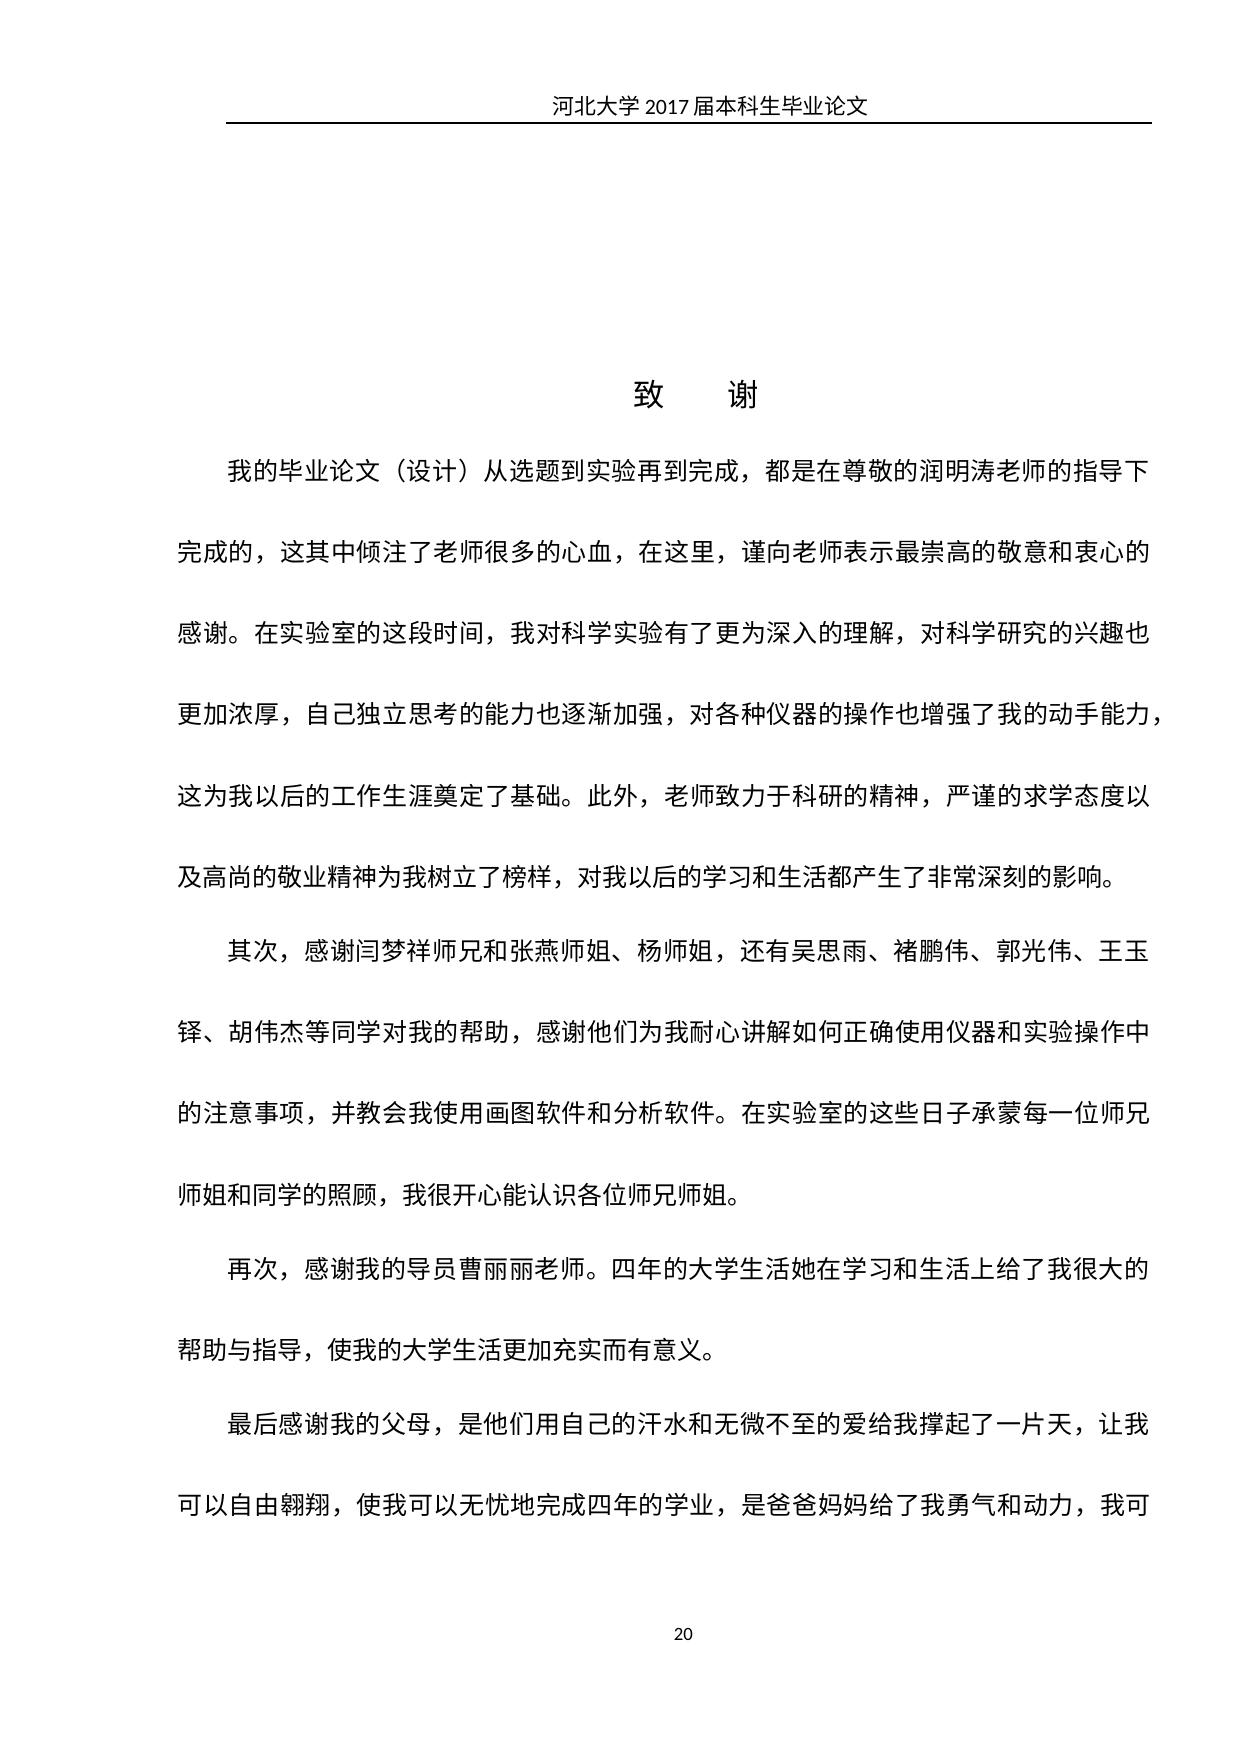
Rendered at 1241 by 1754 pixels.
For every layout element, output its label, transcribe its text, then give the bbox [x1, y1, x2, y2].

text 再次，感谢我的导员曹丽丽老师。四年的大学生活她在学习和生活上给了我很大的帮助与指导，使我的大学生活更加充实而有意义。 [177, 1235, 1152, 1381]
text 我的毕业论文（设计）从选题到实验再到完成，都是在尊敬的润明涛老师的指导下完成的，这其中倾注了老师很多的心血，在这里，谨向老师表示最崇高的敬意和衷心的感谢。在实验室的这段时间，我对科学实验有了更为深入的理解，对科学研究的兴趣也更加浓厚，自己独立思考的能力也逐渐加强，对各种仪器的操作也增强了我的动手能力，这为我以后的工作生涯奠定了基础。此外，老师致力于科研的精神，严谨的求学态度以及高尚的敬业精神为我树立了榜样，对我以后的学习和生活都产生了非常深刻的影响。 [177, 437, 1152, 908]
subtitle 致 谢 [177, 360, 1152, 425]
text 其次，感谢闫梦祥师兄和张燕师姐、杨师姐，还有吴思雨、褚鹏伟、郭光伟、王玉铎、胡伟杰等同学对我的帮助，感谢他们为我耐心讲解如何正确使用仪器和实验操作中的注意事项，并教会我使用画图软件和分析软件。在实验室的这些日子承蒙每一位师兄师姐和同学的照顾，我很开心能认识各位师兄师姐。 [177, 917, 1152, 1226]
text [177, 1390, 1152, 1536]
